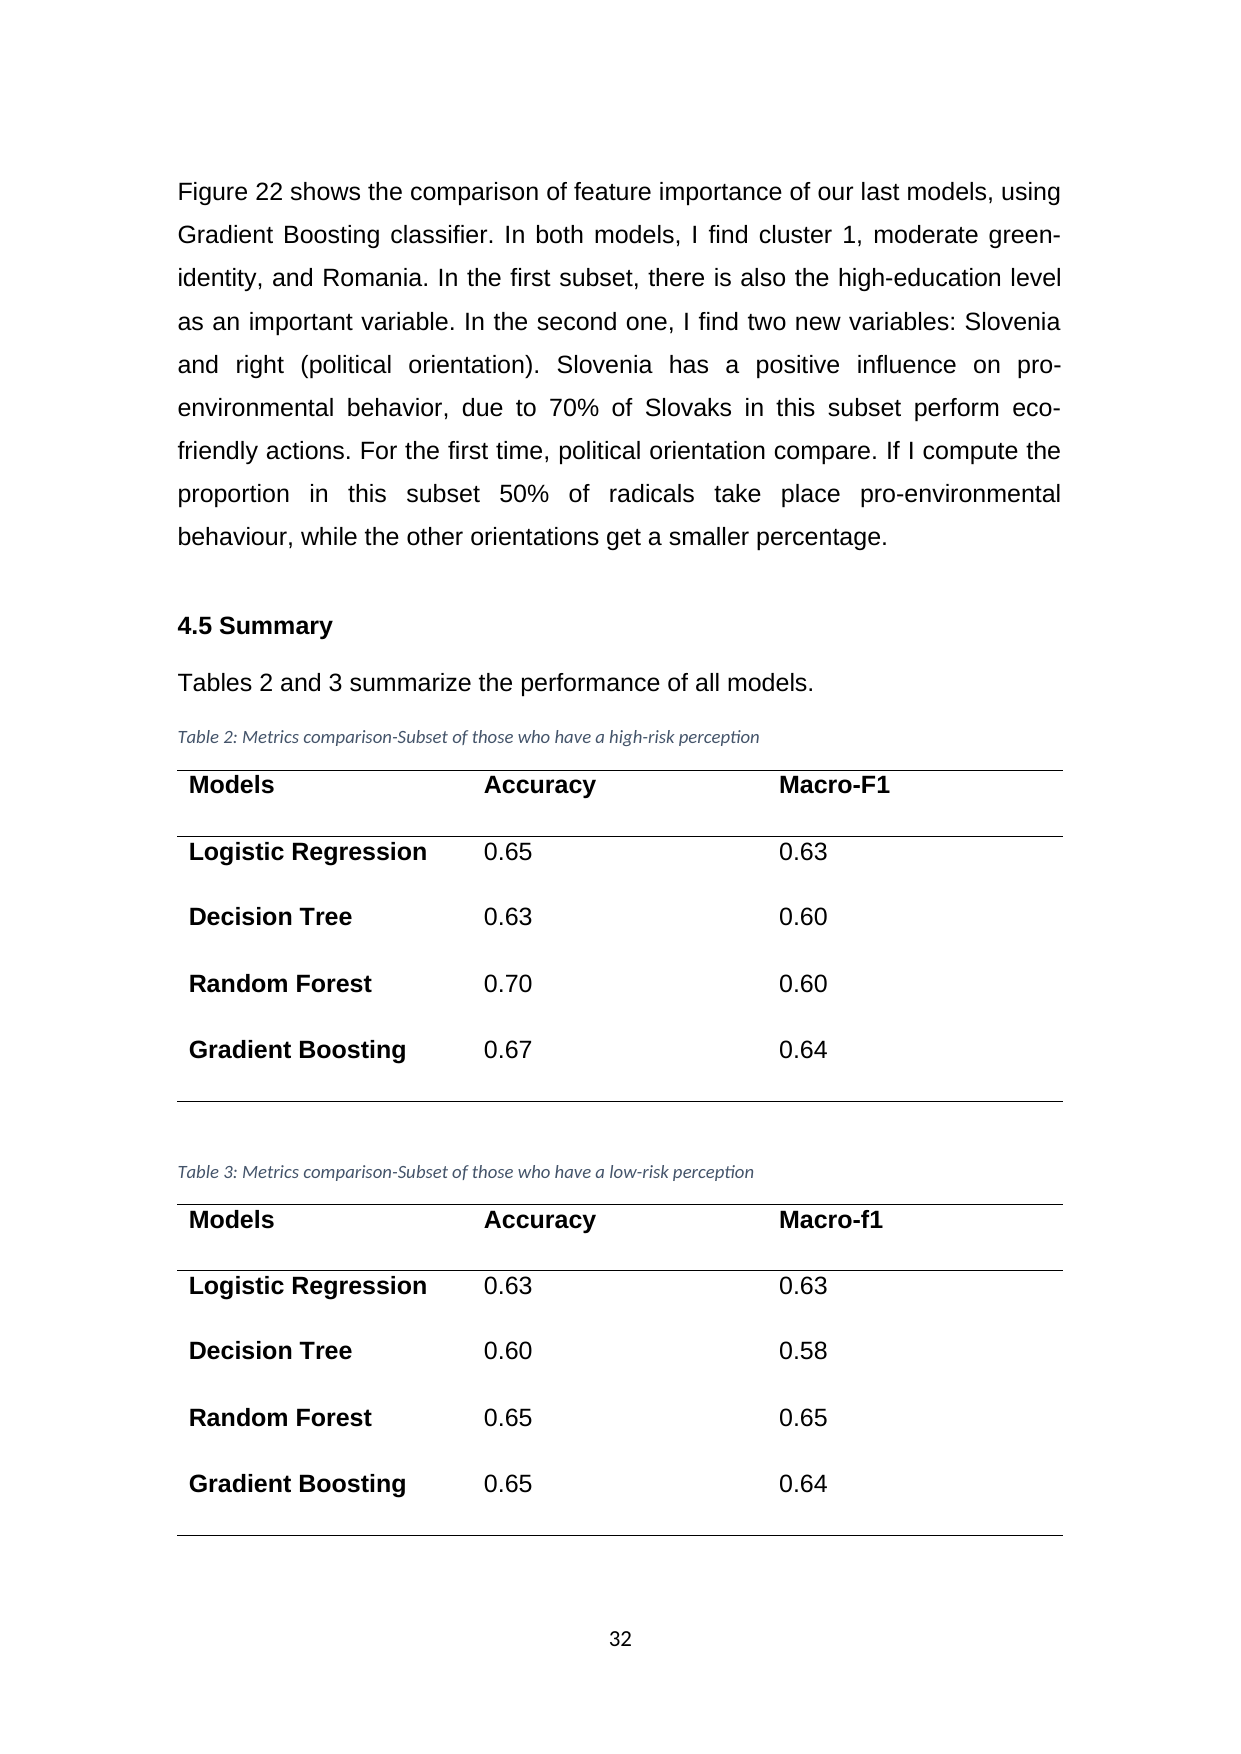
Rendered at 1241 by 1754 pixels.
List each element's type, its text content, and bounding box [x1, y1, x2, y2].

table_cell 0.63 [473, 1271, 768, 1336]
table_cell Gradient Boosting [177, 1469, 472, 1535]
table_cell Gradient Boosting [177, 1035, 472, 1101]
table_cell 0.65 [473, 1469, 768, 1535]
table_cell 0.63 [768, 837, 1063, 902]
table_cell 0.64 [768, 1469, 1063, 1535]
table_cell 0.65 [473, 1403, 768, 1469]
table_cell Random Forest [177, 1403, 472, 1469]
table_cell 0.65 [768, 1403, 1063, 1469]
table_cell Logistic Regression [177, 1271, 472, 1336]
text Table 3: Metrics comparison-Subset of those who have a low-risk perception [177, 1160, 1063, 1183]
table_cell 0.63 [768, 1271, 1063, 1336]
table_header Accuracy [473, 1205, 768, 1270]
table_cell Decision Tree [177, 1336, 472, 1403]
table_cell Decision Tree [177, 902, 472, 968]
text Table 2: Metrics comparison-Subset of those who have a high-risk perception [177, 726, 1063, 749]
table_header Macro-f1 [768, 1205, 1063, 1270]
table_cell 0.63 [473, 902, 768, 968]
table_cell 0.60 [768, 969, 1063, 1035]
table_cell 0.60 [768, 902, 1063, 968]
table_cell 0.65 [473, 837, 768, 902]
table_cell 0.64 [768, 1035, 1063, 1101]
text Figure 22 shows the comparison of feature importance of our last models, using Gradient Boosting classifier. In both models, I find cluster 1, moderate green-identity, and Romania. In the first subset, there is also the high-education level as an important variable. In the second one, I find two new variables: Slovenia and right (political orientation). Slovenia has a positive influence on pro-environmental behavior, due to 70% of Slovaks in this subset perform eco-friendly actions. For the first time, political orientation compare. If I compute the proportion in this subset 50% of radicals take place pro-environmental behaviour, while the other orientations get a smaller percentage. [177, 177, 1063, 551]
table_cell Random Forest [177, 969, 472, 1035]
table_cell Logistic Regression [177, 837, 472, 902]
table_cell 0.70 [473, 969, 768, 1035]
table_header Models [177, 771, 472, 836]
table_header Macro-F1 [768, 771, 1063, 836]
text 4.5 Summary [177, 611, 1063, 639]
table_cell 0.60 [473, 1336, 768, 1403]
text Tables 2 and 3 summarize the performance of all models. [177, 668, 1063, 697]
table_cell 0.67 [473, 1035, 768, 1101]
table_cell 0.58 [768, 1336, 1063, 1403]
table_header Models [177, 1205, 472, 1270]
table_header Accuracy [473, 771, 768, 836]
